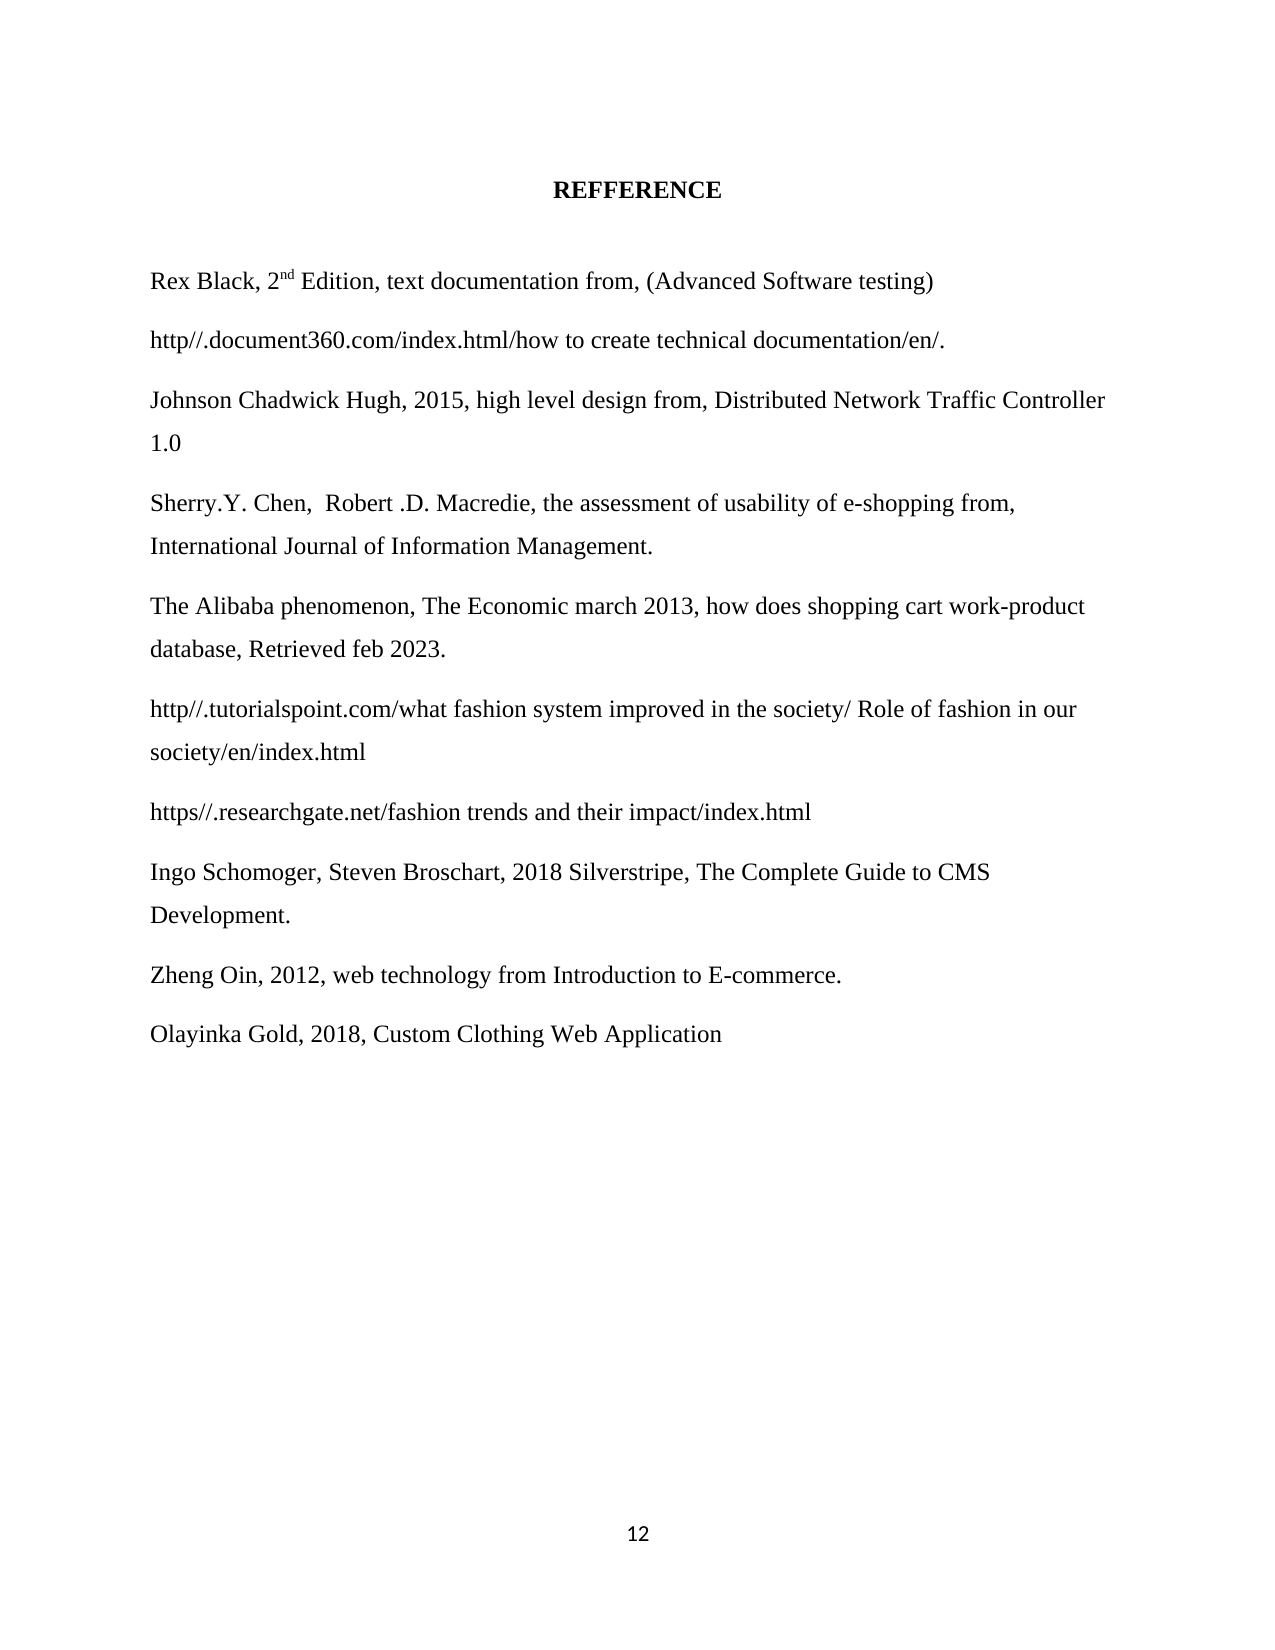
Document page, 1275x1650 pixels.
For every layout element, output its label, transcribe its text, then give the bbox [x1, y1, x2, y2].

text https//.researchgate.net/fashion trends and their impact/index.html [150, 797, 1125, 826]
text Sherry.Y. Chen, Robert .D. Macredie, the assessment of usability of e-shopping from, International Journal of Information Management. [150, 488, 1125, 560]
text Johnson Chadwick Hugh, 2015, high level design from, Distributed Network Traffic Controller 1.0 [150, 385, 1125, 457]
text Ingo Schomoger, Steven Broschart, 2018 Silverstripe, The Complete Guide to CMS Development. [150, 857, 1125, 929]
text Rex Black, 2nd Edition, text documentation from, (Advanced Software testing) [150, 266, 1125, 294]
text The Alibaba phenomenon, The Economic march 2013, how does shopping cart work-product database, Retrieved feb 2023. [150, 591, 1125, 663]
text http//.document360.com/index.html/how to create technical documentation/en/. [150, 326, 1125, 354]
text http//.tutorialspoint.com/what fashion system improved in the society/ Role of fashion in our society/en/index.html [150, 694, 1125, 766]
subtitle REFFERENCE [150, 175, 1125, 204]
text Olayinka Gold, 2018, Custom Clothing Web Application [150, 1019, 1125, 1048]
text Zheng Oin, 2012, web technology from Introduction to E-commerce. [150, 960, 1125, 988]
